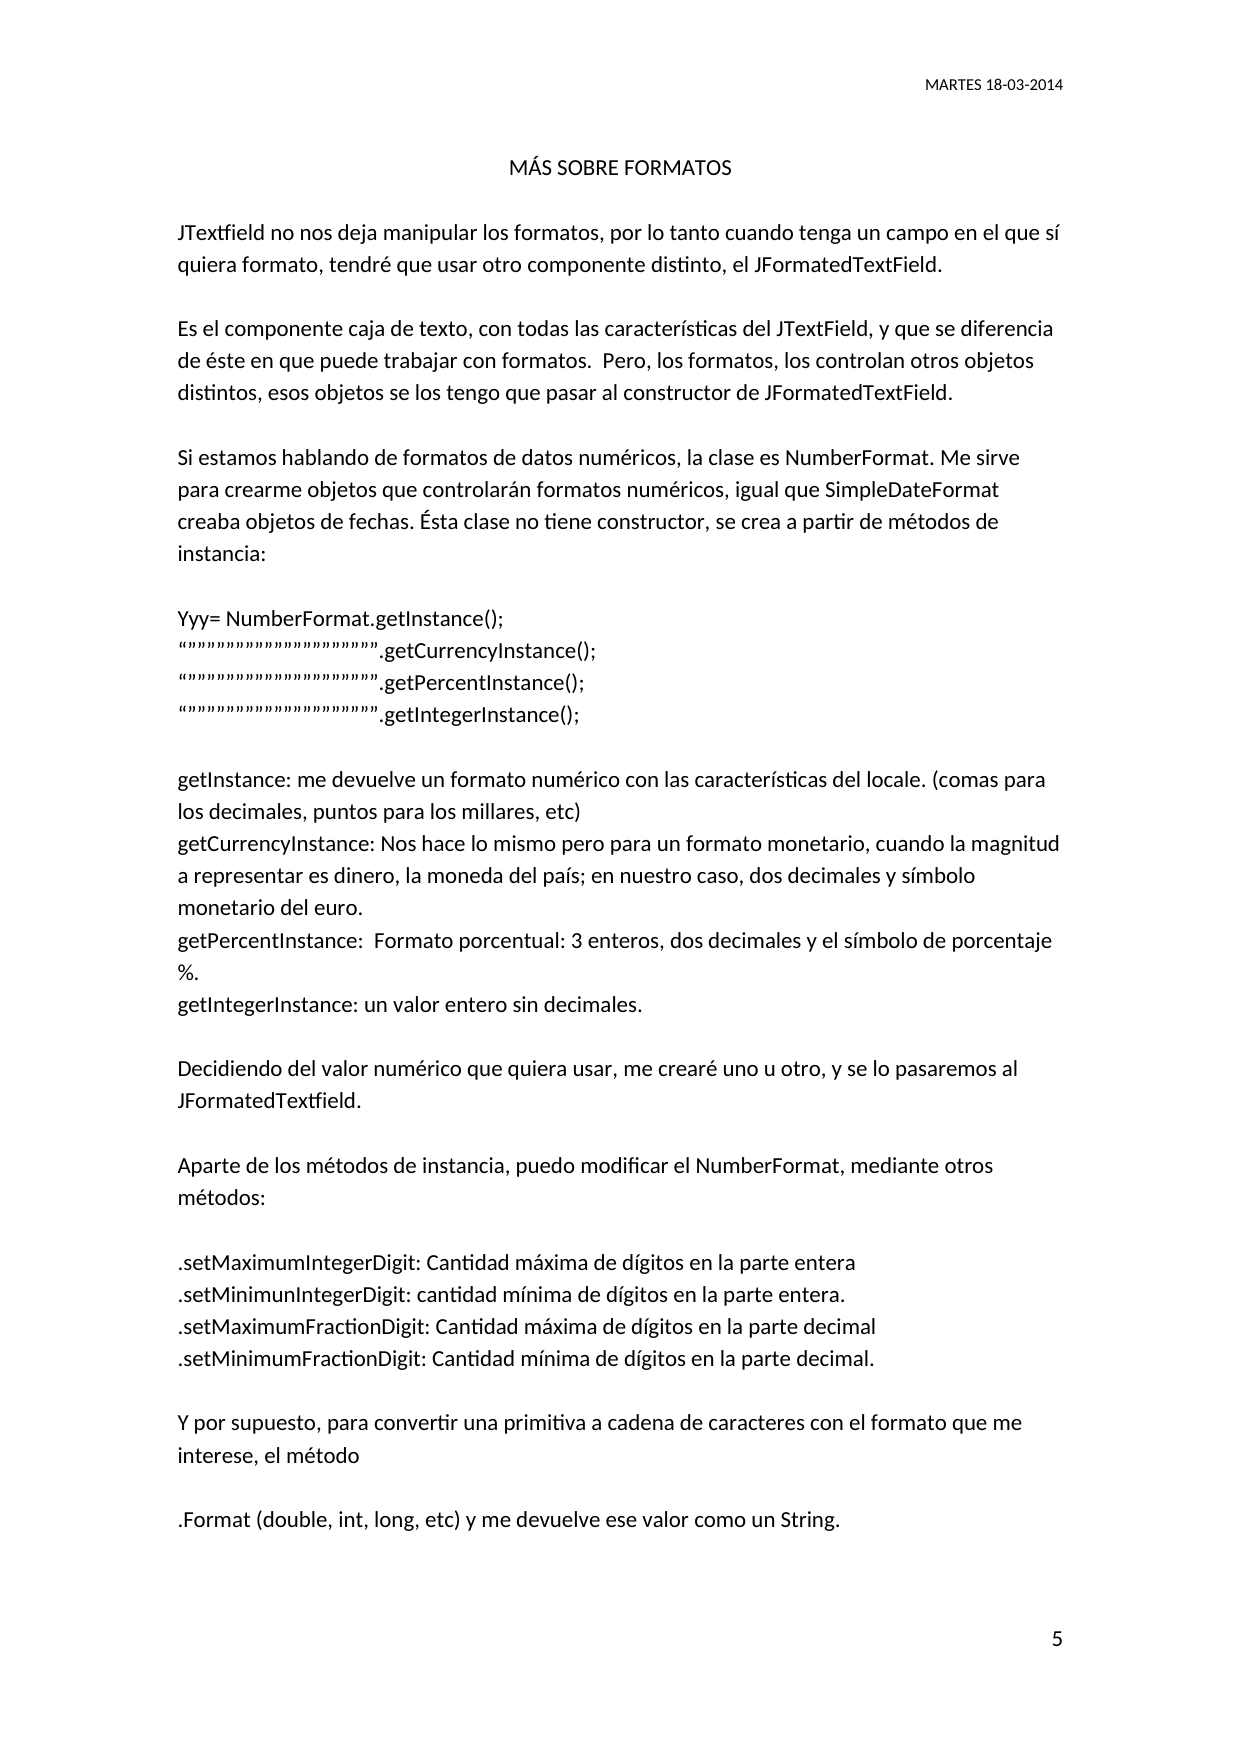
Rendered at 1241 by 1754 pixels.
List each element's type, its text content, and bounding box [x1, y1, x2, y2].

text .setMinimunIntegerDigit: cantidad mínima de dígitos en la parte entera. [177, 1280, 1063, 1308]
text .setMinimumFractionDigit: Cantidad mínima de dígitos en la parte decimal. [177, 1344, 1063, 1372]
text “””””””””””””””””””””.getCurrencyInstance(); [177, 636, 1063, 664]
text getPercentInstance: Formato porcentual: 3 enteros, dos decimales y el símbolo de porcentaje %. [177, 926, 1063, 986]
text Decidiendo del valor numérico que quiera usar, me crearé uno u otro, y se lo pasaremos al JFormatedTextfield. [177, 1054, 1063, 1115]
text JTextfield no nos deja manipular los formatos, por lo tanto cuando tenga un campo en el que sí quiera formato, tendré que usar otro componente distinto, el JFormatedTextField. [177, 218, 1063, 278]
text “””””””””””””””””””””.getPercentInstance(); [177, 668, 1063, 696]
text Es el componente caja de texto, con todas las características del JTextField, y que se diferencia de éste en que puede trabajar con formatos. Pero, los formatos, los controlan otros objetos distintos, esos objetos se los tengo que pasar al constructor de JFormatedTextField. [177, 314, 1063, 407]
text “””””””””””””””””””””.getIntegerInstance(); [177, 700, 1063, 728]
text getIntegerInstance: un valor entero sin decimales. [177, 990, 1063, 1018]
text .setMaximumIntegerDigit: Cantidad máxima de dígitos en la parte entera [177, 1248, 1063, 1276]
text Aparte de los métodos de instancia, puedo modificar el NumberFormat, mediante otros métodos: [177, 1151, 1063, 1211]
text Yyy= NumberFormat.getInstance(); [177, 604, 1063, 632]
text Y por supuesto, para convertir una primitiva a cadena de caracteres con el formato que me interese, el método [177, 1408, 1063, 1469]
text MÁS SOBRE FORMATOS [177, 153, 1063, 181]
text .setMaximumFractionDigit: Cantidad máxima de dígitos en la parte decimal [177, 1312, 1063, 1340]
text Si estamos hablando de formatos de datos numéricos, la clase es NumberFormat. Me sirve para crearme objetos que controlarán formatos numéricos, igual que SimpleDateFormat creaba objetos de fechas. Ésta clase no tiene constructor, se crea a partir de métodos de instancia: [177, 443, 1063, 567]
text getInstance: me devuelve un formato numérico con las características del locale. (comas para los decimales, puntos para los millares, etc) [177, 765, 1063, 825]
text getCurrencyInstance: Nos hace lo mismo pero para un formato monetario, cuando la magnitud a representar es dinero, la moneda del país; en nuestro caso, dos decimales y símbolo monetario del euro. [177, 829, 1063, 922]
text .Format (double, int, long, etc) y me devuelve ese valor como un String. [177, 1505, 1063, 1533]
